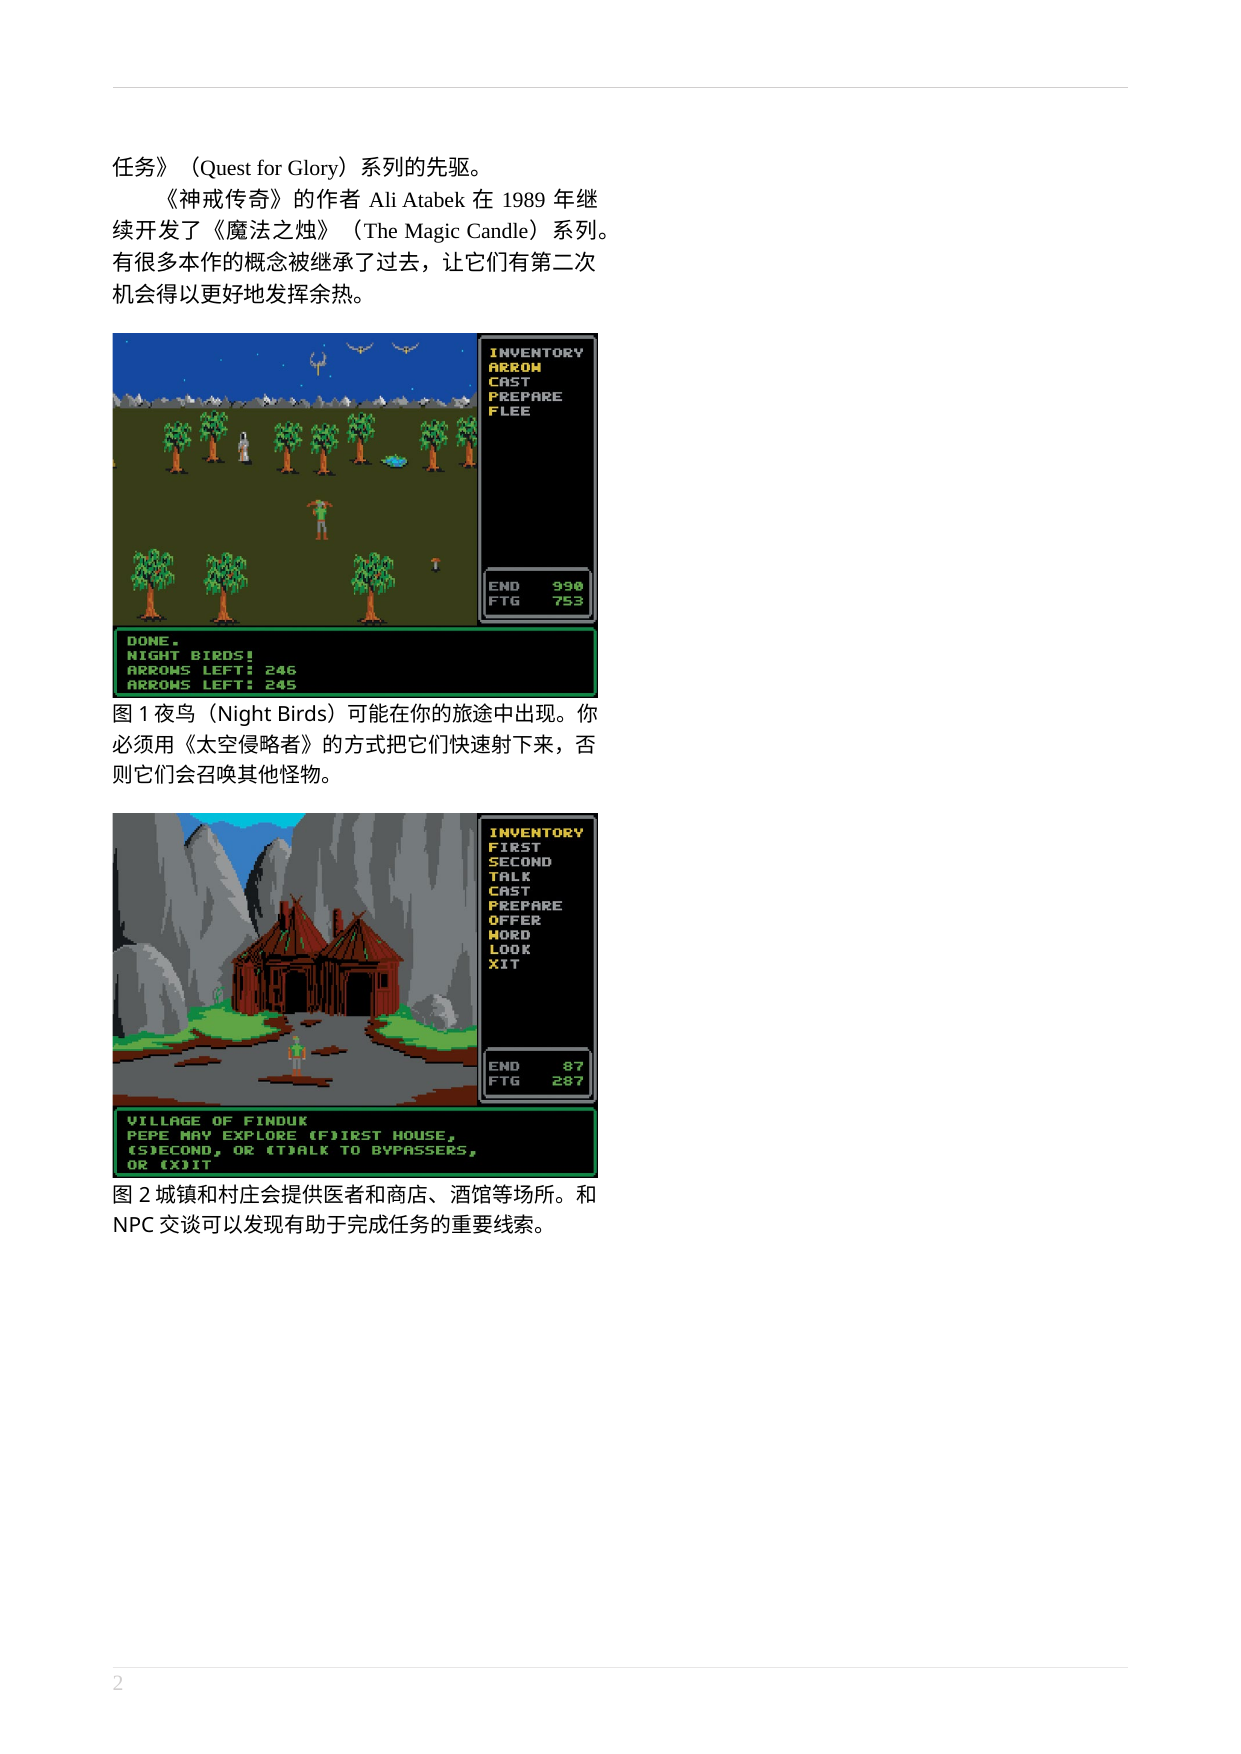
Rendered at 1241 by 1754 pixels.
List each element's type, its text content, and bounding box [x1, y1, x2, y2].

picture [112, 333, 598, 698]
text 这真的很让人失望。即使这个游戏的其余部分都非常丝滑流畅，是经过了精心设计的。而且它也是面向新手设计的，难度很低。这巨大的瑕疵也使得《神戒传奇》不可能被牵强地当做著名的《荣耀任务》（Quest for Glory）系列的先驱。 [112, 150, 598, 182]
text 《神戒传奇》的作者 Ali Atabek 在 1989 年继续开发了《魔法之烛》（The Magic Candle）系列。有很多本作的概念被继承了过去，让它们有第二次机会得以更好地发挥余热。 [112, 182, 598, 308]
picture [112, 813, 598, 1178]
text 图 1 夜鸟（Night Birds）可能在你的旅途中出现。你必须用《太空侵略者》的方式把它们快速射下来，否则它们会召唤其他怪物。 [112, 698, 598, 788]
text 图 2 城镇和村庄会提供医者和商店、酒馆等场所。和 NPC 交谈可以发现有助于完成任务的重要线索。 [112, 1178, 598, 1238]
